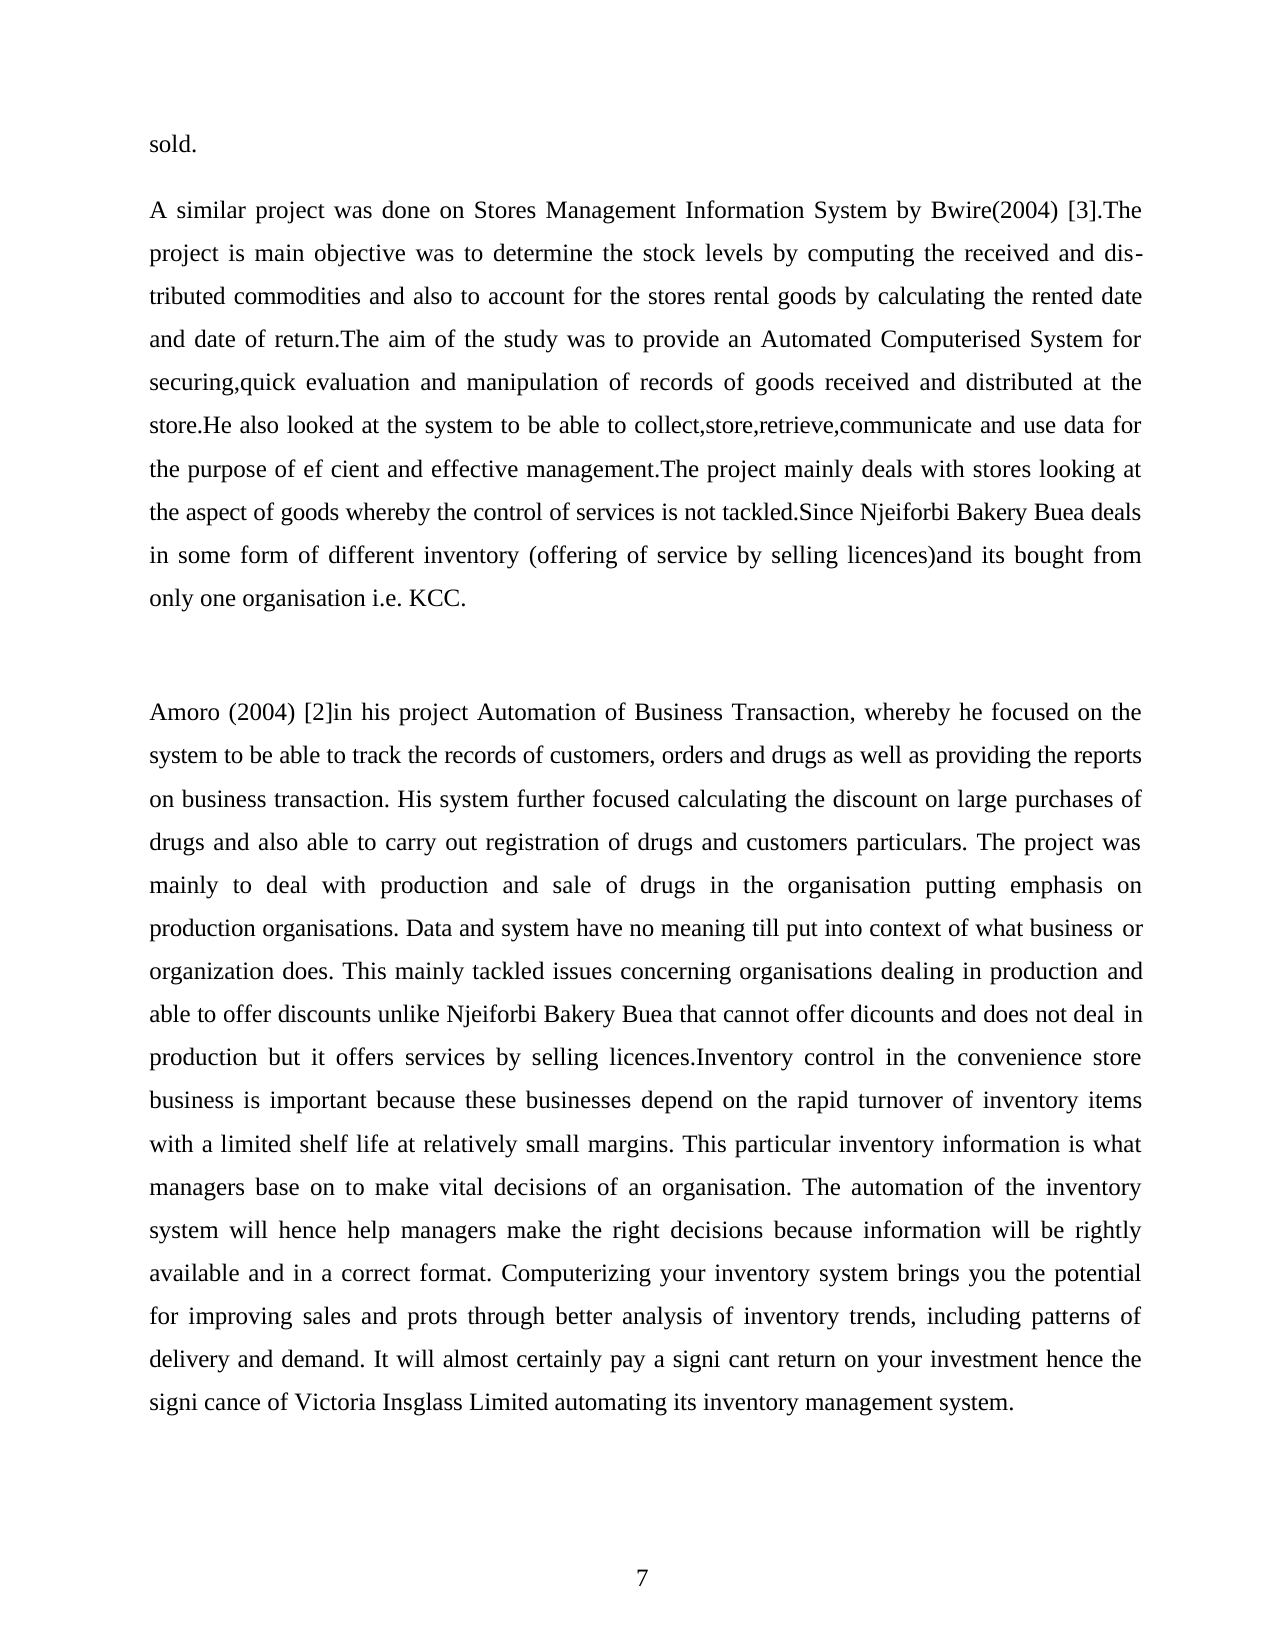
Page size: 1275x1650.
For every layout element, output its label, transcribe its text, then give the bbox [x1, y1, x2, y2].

text Amoro (2004) [2]in his project Automation of Business Transaction, whereby he focused on the system to be able to track the records of customers, orders and drugs as well as providing the reports on business transaction. His system further focused calculating the discount on large purchases of drugs and also able to carry out registration of drugs and customers particulars. The project was mainly to deal with production and sale of drugs in the organisation putting emphasis on production organisations. Data and system have no meaning till put into context of what business or organization does. This mainly tackled issues concerning organisations dealing in production and able to offer discounts unlike Njeiforbi Bakery Buea that cannot offer dicounts and does not deal in production but it offers services by selling licences.Inventory control in the convenience store business is important because these businesses depend on the rapid turnover of inventory items with a limited shelf life at relatively small margins. This particular inventory information is what managers base on to make vital decisions of an organisation. The automation of the inventory system will hence help managers make the right decisions because information will be rightly available and in a correct format. Computerizing your inventory system brings you the potential for improving sales and prots through better analysis of inventory trends, including patterns of delivery and demand. It will almost certainly pay a signi cant return on your investment hence the signi cance of Victoria Insglass Limited automating its inventory management system. [149, 697, 1143, 1416]
text A similar project was done on Stores Management Information System by Bwire(2004) [3].The project is main objective was to determine the stock levels by computing the received and distributed commodities and also to account for the stores rental goods by calculating the rented date and date of return.The aim of the study was to provide an Automated Computerised System for securing,quick evaluation and manipulation of records of goods received and distributed at the store.He also looked at the system to be able to collect,store,retrieve,communicate and use data for the purpose of ef cient and effective management.The project mainly deals with stores looking at the aspect of goods whereby the control of services is not tackled.Since Njeiforbi Bakery Buea deals in some form of different inventory (offering of service by selling licences)and its bought from only one organisation i.e. KCC. [149, 195, 1143, 612]
text sold. [149, 129, 1143, 157]
